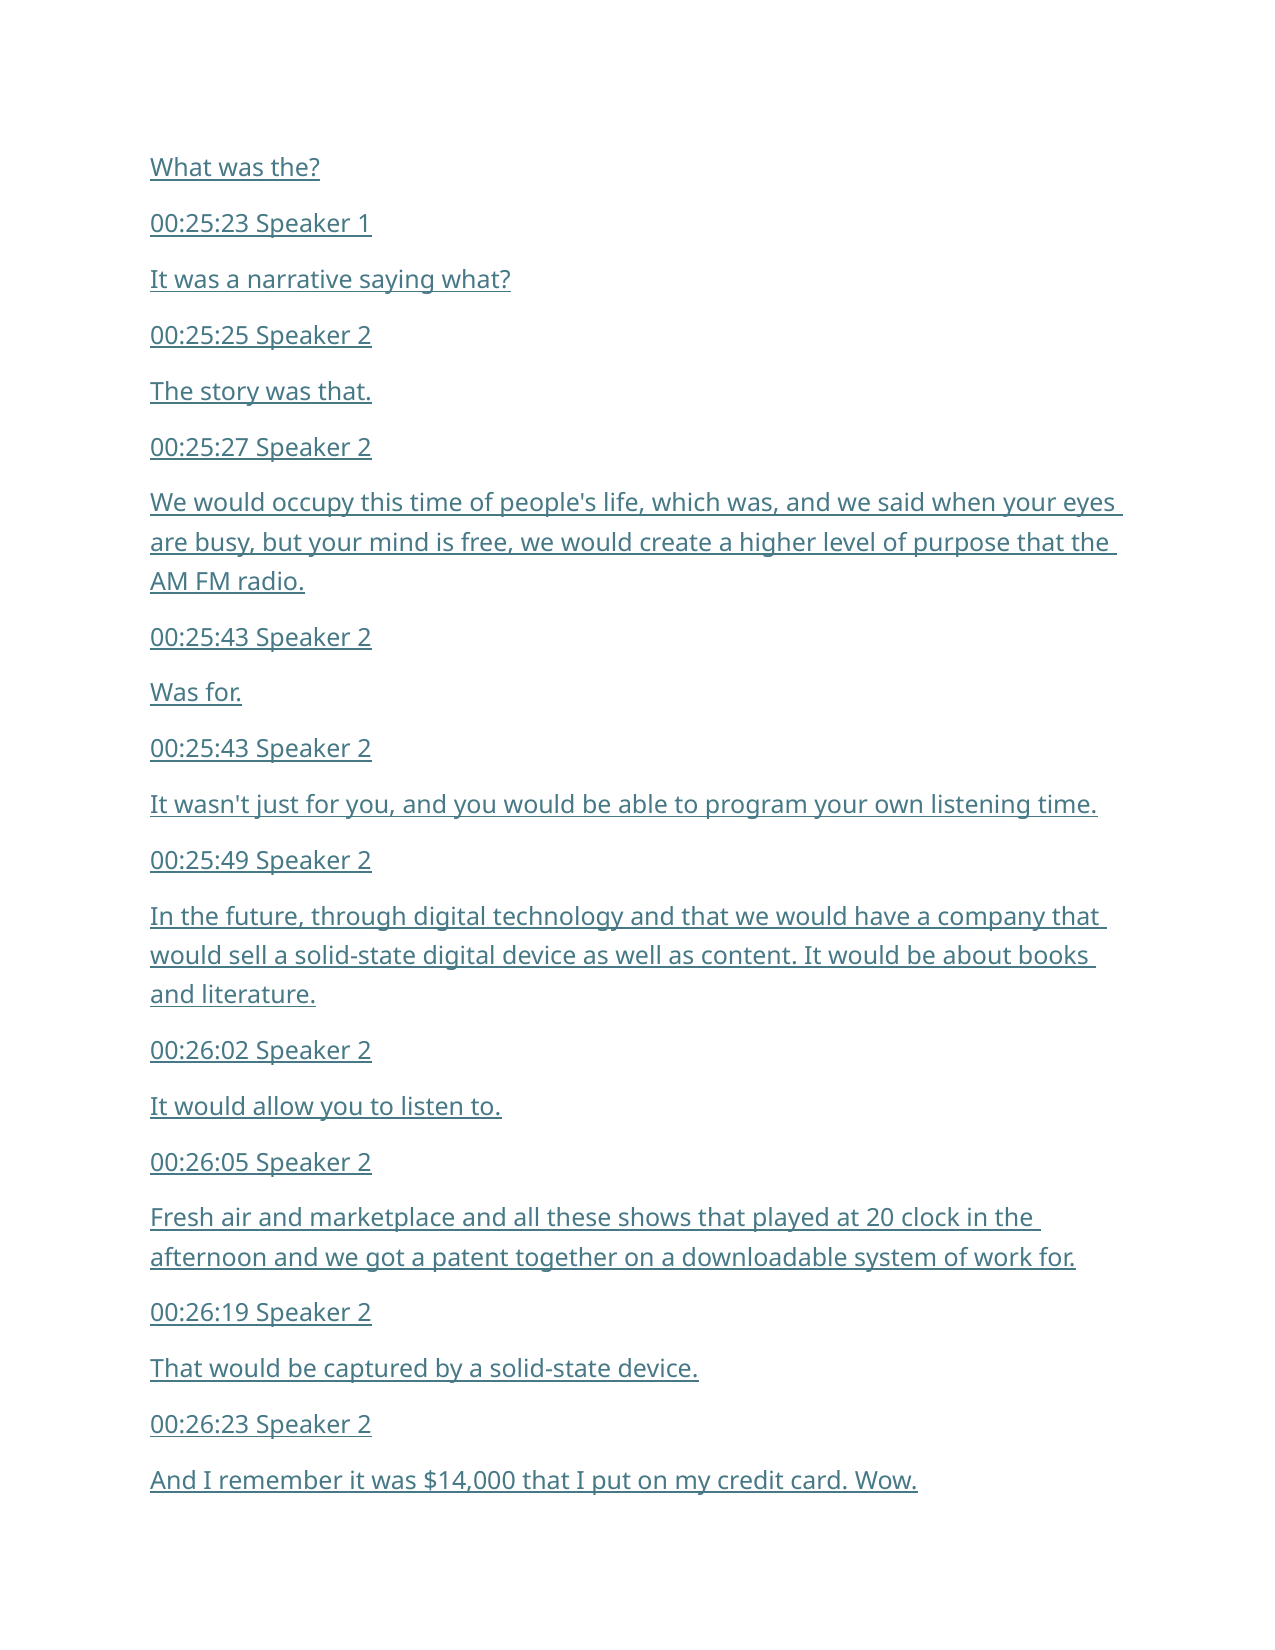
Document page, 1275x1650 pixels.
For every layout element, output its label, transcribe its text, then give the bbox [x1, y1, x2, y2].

text In the future, through digital technology and that we would have a company that would sell a solid-state digital device as well as content. It would be about books and literature. [150, 898, 1125, 1011]
text That would be captured by a solid-state device. [150, 1351, 1125, 1385]
text 00:25:43 Speaker 2 [150, 619, 1125, 653]
text Was for. [150, 675, 1125, 709]
text It would allow you to listen to. [150, 1088, 1125, 1122]
text 00:25:25 Speaker 2 [150, 317, 1125, 352]
text 00:26:19 Speaker 2 [150, 1295, 1125, 1329]
text 00:25:43 Speaker 2 [150, 731, 1125, 765]
text 00:26:05 Speaker 2 [150, 1144, 1125, 1178]
text Fresh air and marketplace and all these shows that played at 20 clock in the afternoon and we got a patent together on a downloadable system of work for. [150, 1200, 1125, 1273]
text 00:26:02 Speaker 2 [150, 1032, 1125, 1067]
text It was a narrative saying what? [150, 262, 1125, 296]
text It wasn't just for you, and you would be able to program your own listening time. [150, 787, 1125, 821]
text The story was that. [150, 373, 1125, 407]
text 00:25:23 Speaker 1 [150, 206, 1125, 240]
text We would occupy this time of people's life, which was, and we said when your eyes are busy, but your mind is free, we would create a higher level of purpose that the AM FM radio. [150, 485, 1125, 597]
text And I remember it was $14,000 that I put on my credit card. Wow. [150, 1462, 1125, 1497]
text 00:25:27 Speaker 2 [150, 429, 1125, 463]
text 00:26:23 Speaker 2 [150, 1407, 1125, 1441]
text 00:25:49 Speaker 2 [150, 842, 1125, 877]
text What was the? [150, 150, 1125, 184]
